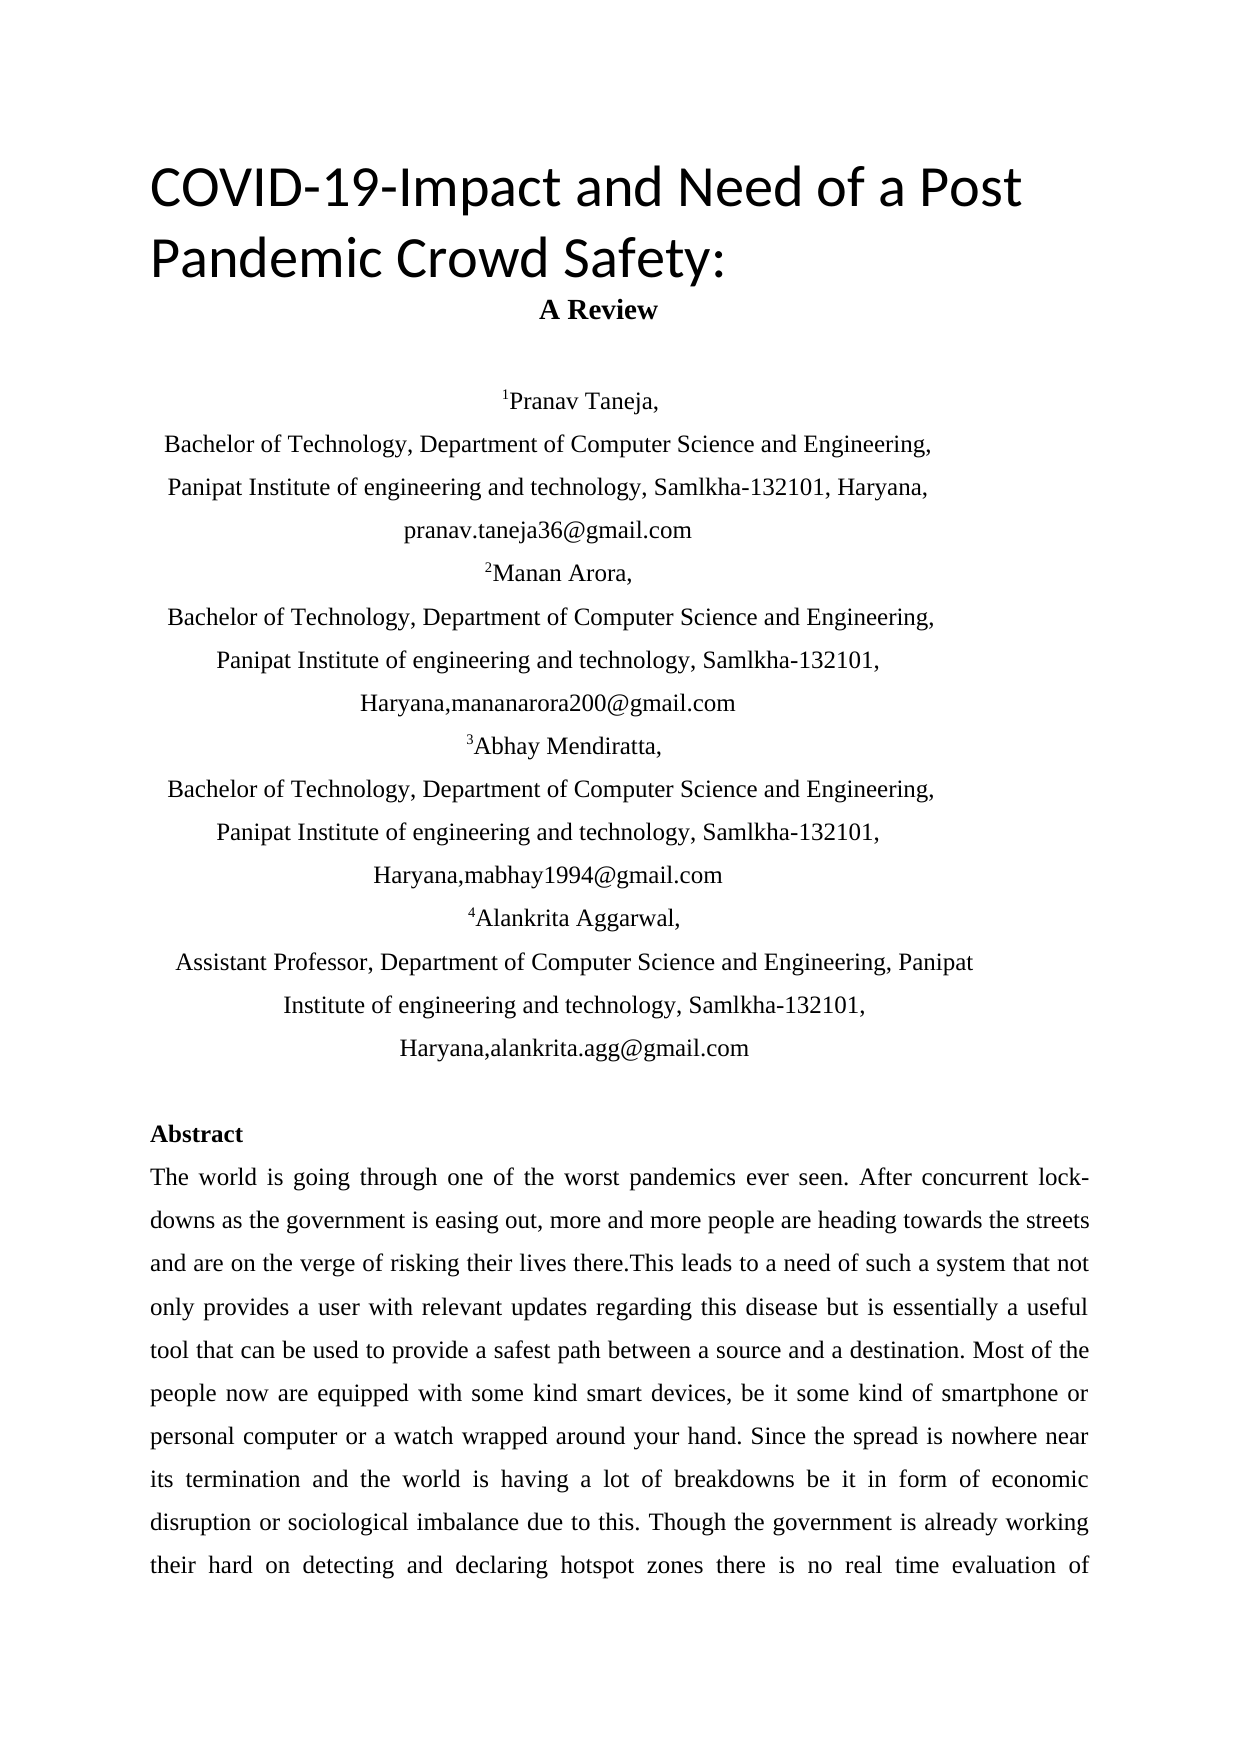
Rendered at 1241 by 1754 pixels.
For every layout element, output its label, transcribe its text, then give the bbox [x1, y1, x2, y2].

text A Review [150, 292, 1047, 326]
text Assistant Professor, Department of Computer Science and Engineering, Panipat Institute of engineering and technology, Samlkha-132101, Haryana,alankrita.agg@gmail.com [150, 947, 999, 1062]
text 2Manan Arora, [150, 558, 946, 587]
text Bachelor of Technology, Department of Computer Science and Engineering, Panipat Institute of engineering and technology, Samlkha-132101, Haryana, pranav.taneja36@gmail.com [150, 429, 946, 544]
text 1Pranav Taneja, [150, 386, 946, 415]
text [150, 1162, 1090, 1579]
text 4Alankrita Aggarwal, [150, 903, 999, 932]
title COVID-19-Impact and Need of a Post Pandemic Crowd Safety: [150, 150, 1090, 292]
text 3Abhay Mendiratta, [150, 731, 946, 760]
text Bachelor of Technology, Department of Computer Science and Engineering, Panipat Institute of engineering and technology, Samlkha-132101, Haryana,mabhay1994@gmail.com [150, 774, 946, 889]
text Bachelor of Technology, Department of Computer Science and Engineering, Panipat Institute of engineering and technology, Samlkha-132101, Haryana,mananarora200@gmail.com [150, 602, 946, 717]
text Abstract [150, 1119, 1090, 1148]
